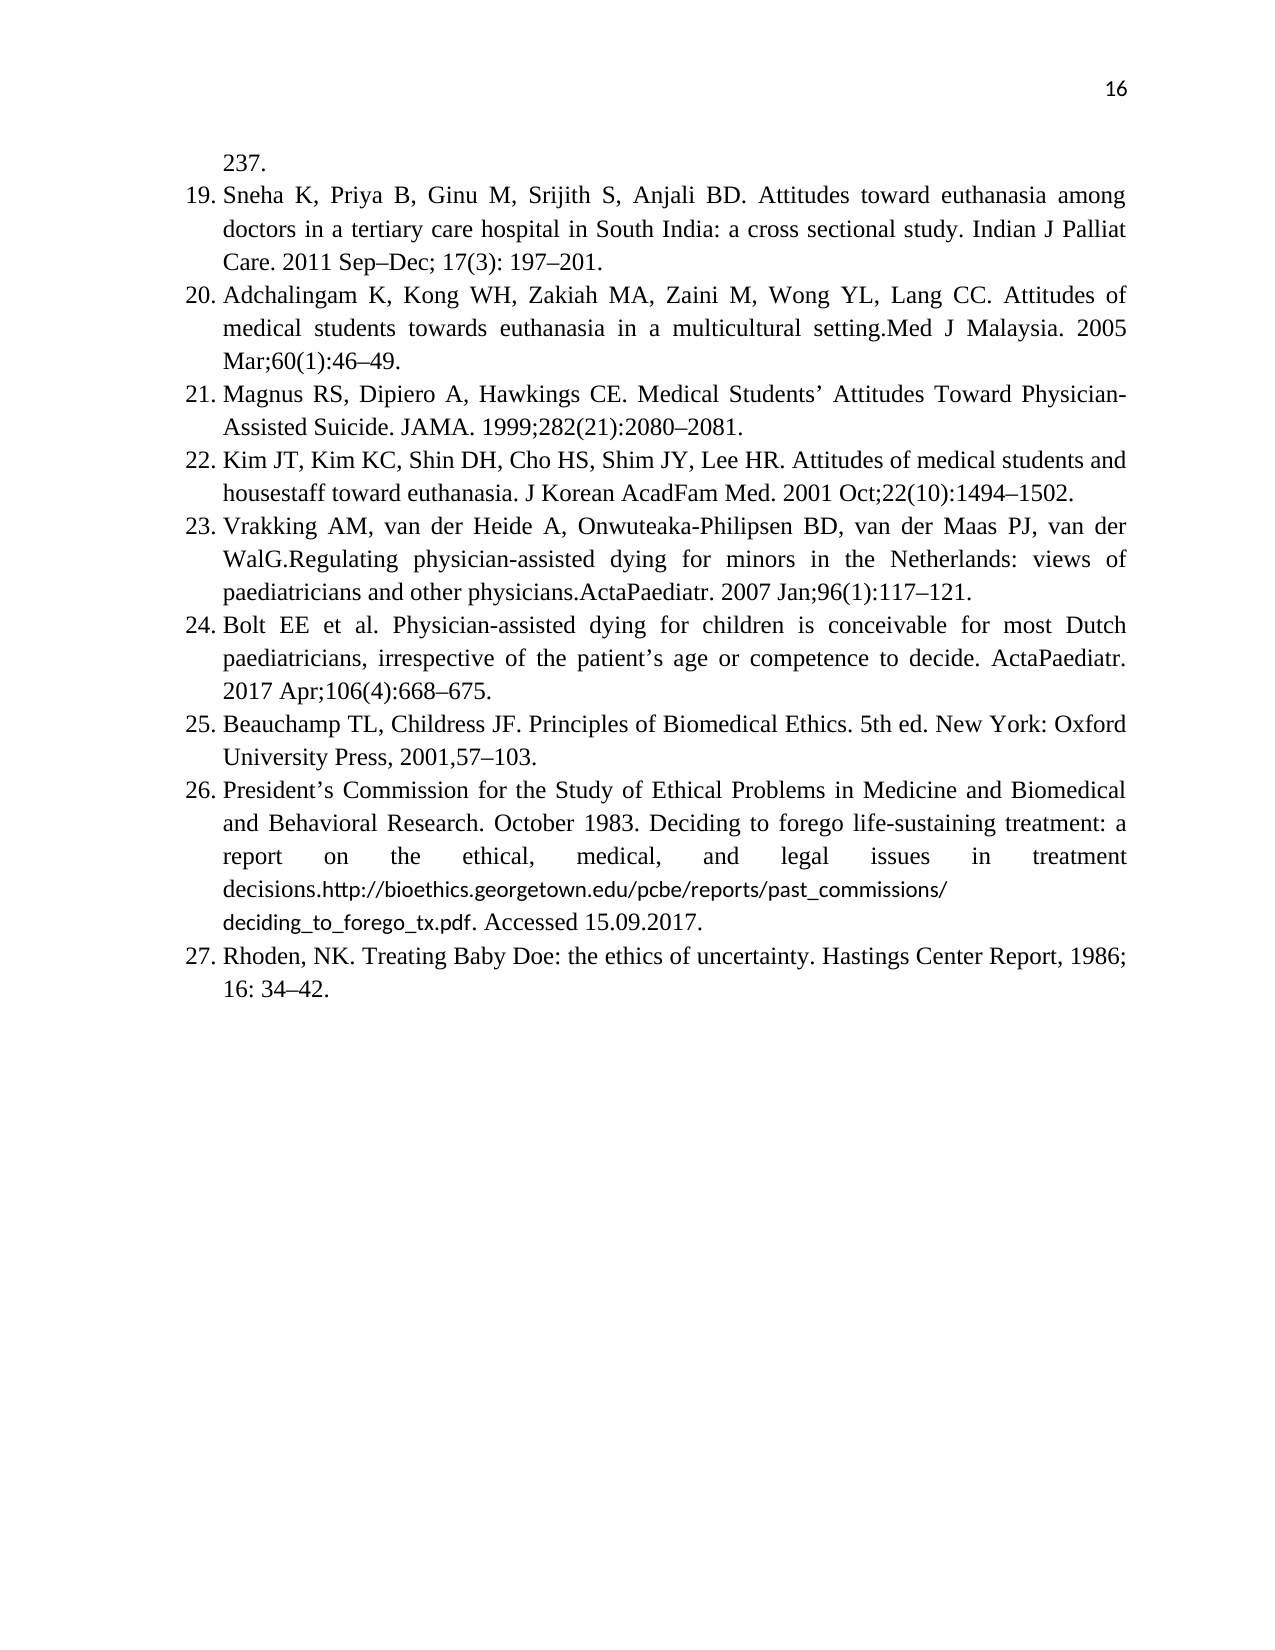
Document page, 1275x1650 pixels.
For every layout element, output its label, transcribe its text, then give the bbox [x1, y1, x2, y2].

list Beauchamp TL, Childress JF. Principles of Biomedical Ethics. 5th ed. New York: Oxford University Press, 2001,57–103. [185, 709, 1127, 771]
list Sneha K, Priya B, Ginu M, Srijith S, Anjali BD. Attitudes toward euthanasia among doctors in a tertiary care hospital in South India: a cross sectional study. Indian J Palliat Care. 2011 Sep–Dec; 17(3): 197–201. [185, 181, 1127, 275]
list President’s Commission for the Study of Ethical Problems in Medicine and Biomedical and Behavioral Research. October 1983. Deciding to forego life-sustaining treatment: a report on the ethical, medical, and legal issues in treatment decisions.http://bioethics.georgetown.edu/pcbe/reports/past_commissions/deciding_to_forego_tx.pdf. Accessed 15.09.2017. [185, 775, 1127, 936]
list Adchalingam K, Kong WH, Zakiah MA, Zaini M, Wong YL, Lang CC. Attitudes of medical students towards euthanasia in a multicultural setting.Med J Malaysia. 2005 Mar;60(1):46–49. [185, 280, 1127, 374]
list Vrakking AM, van der Heide A, Onwuteaka-Philipsen BD, van der Maas PJ, van der WalG.Regulating physician-assisted dying for minors in the Netherlands: views of paediatricians and other physicians.ActaPaediatr. 2007 Jan;96(1):117–121. [185, 511, 1127, 606]
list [185, 148, 1127, 176]
list Magnus RS, Dipiero A, Hawkings CE. Medical Students’ Attitudes Toward Physician-Assisted Suicide. JAMA. 1999;282(21):2080–2081. [185, 379, 1127, 441]
list Kim JT, Kim KC, Shin DH, Cho HS, Shim JY, Lee HR. Attitudes of medical students and housestaff toward euthanasia. J Korean AcadFam Med. 2001 Oct;22(10):1494–1502. [185, 445, 1127, 507]
list Rhoden, NK. Treating Baby Doe: the ethics of uncertainty. Hastings Center Report, 1986; 16: 34–42. [185, 941, 1127, 1002]
list Bolt EE et al. Physician-assisted dying for children is conceivable for most Dutch paediatricians, irrespective of the patient’s age or competence to decide. ActaPaediatr. 2017 Apr;106(4):668–675. [185, 610, 1127, 705]
